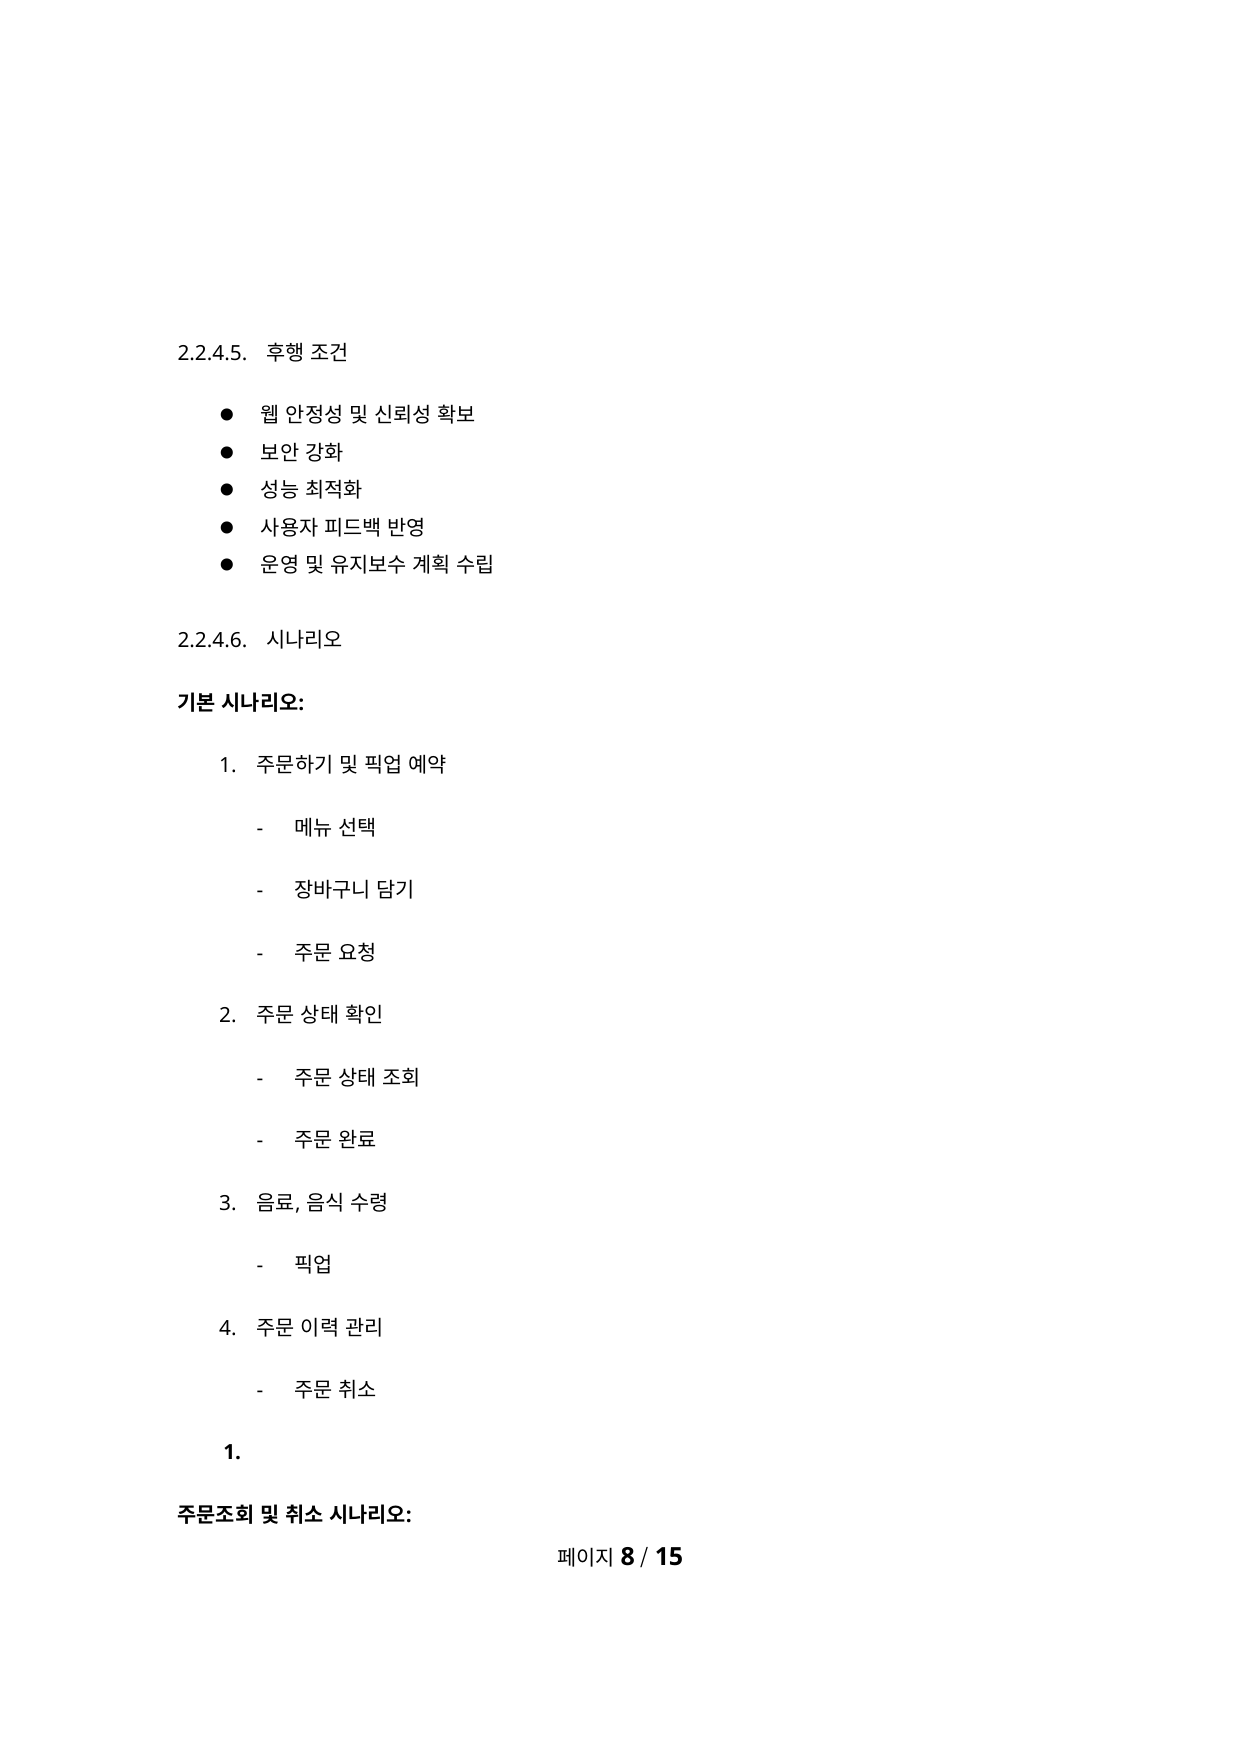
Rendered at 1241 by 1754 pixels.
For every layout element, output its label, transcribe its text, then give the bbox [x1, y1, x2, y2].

list 보안 강화 [219, 432, 1063, 470]
list 주문 이력 관리 [219, 1307, 1063, 1345]
list 운영 및 유지보수 계획 수립 [219, 545, 1063, 582]
list 성능 최적화 [219, 470, 1063, 507]
list 사용자 피드백 반영 [219, 507, 1063, 545]
list 주문 요청 [256, 932, 1063, 970]
list 음료, 음식 수령 [219, 1182, 1063, 1220]
list 장바구니 담기 [256, 870, 1063, 907]
list 메뉴 선택 [256, 807, 1063, 845]
list 주문 상태 확인 [219, 995, 1063, 1032]
list 픽업 [256, 1245, 1063, 1282]
text 주문조회 및 취소 시나리오: [177, 1495, 1063, 1532]
text 기본 시나리오: [177, 682, 1063, 720]
list 주문 취소 [256, 1370, 1063, 1407]
list 주문하기 및 픽업 예약 [219, 745, 1063, 782]
subtitle 시나리오 [177, 620, 1063, 657]
list 웹 안정성 및 신뢰성 확보 [219, 395, 1063, 432]
list 주문 상태 조회 [256, 1057, 1063, 1095]
list 주문 완료 [256, 1120, 1063, 1157]
subtitle 후행 조건 [177, 332, 1063, 370]
